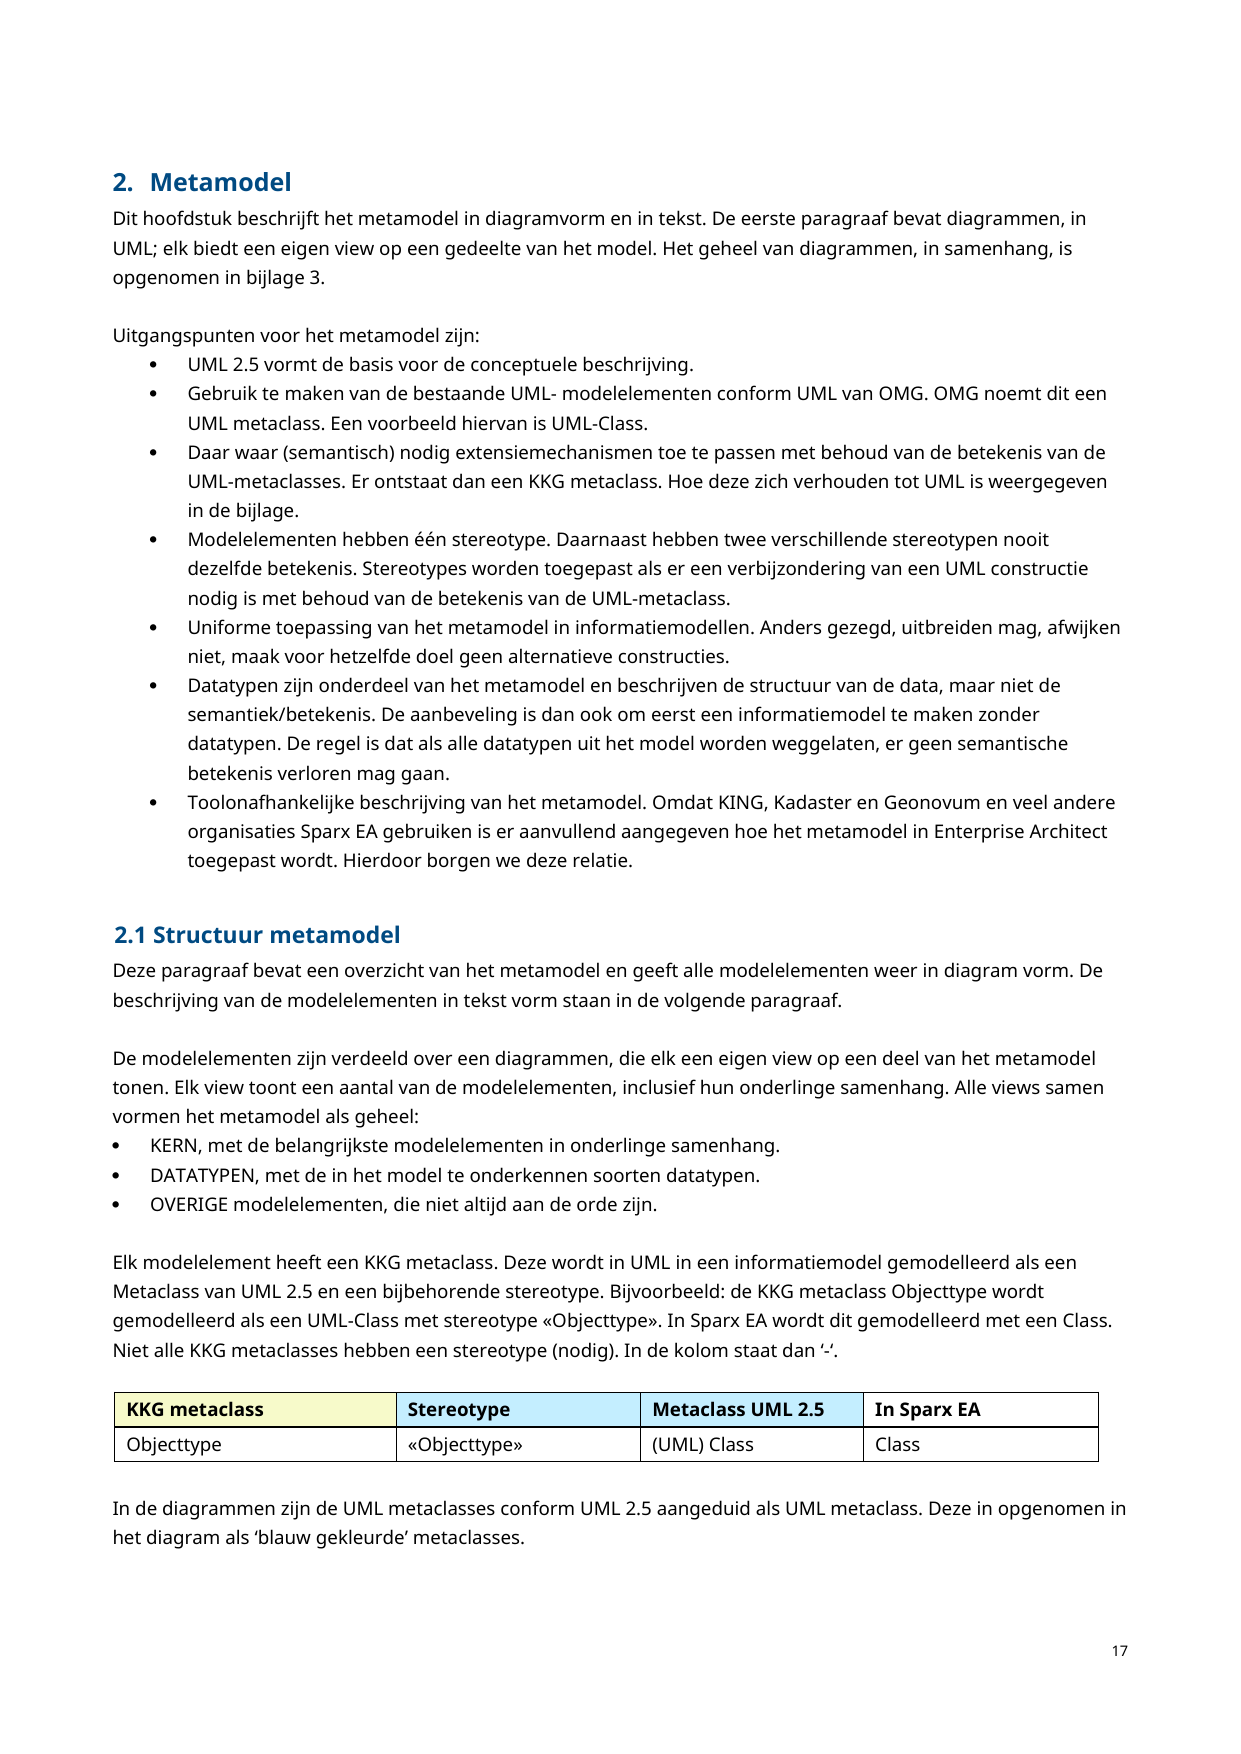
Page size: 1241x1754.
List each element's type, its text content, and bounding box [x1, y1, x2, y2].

list UML 2.5 vormt de basis voor de conceptuele beschrijving. [150, 348, 1128, 377]
table_header Metaclass UML 2.5 [641, 1393, 863, 1426]
list Modelelementen hebben één stereotype. Daarnaast hebben twee verschillende stereotypen nooit dezelfde betekenis. Stereotypes worden toegepast als er een verbijzondering van een UML constructie nodig is met behoud van de betekenis van de UML-metaclass. [150, 523, 1128, 610]
table_header In Sparx EA [864, 1393, 1098, 1426]
text In de diagrammen zijn de UML metaclasses conform UML 2.5 aangeduid als UML metaclass. Deze in opgenomen in het diagram als ‘blauw gekleurde’ metaclasses. [112, 1491, 1128, 1549]
list Gebruik te maken van de bestaande UML- modelelementen conform UML van OMG. OMG noemt dit een UML metaclass. Een voorbeeld hiervan is UML-Class. [150, 377, 1128, 435]
text Dit hoofdstuk beschrijft het metamodel in diagramvorm en in tekst. De eerste paragraaf bevat diagrammen, in UML; elk biedt een eigen view op een gedeelte van het model. Het geheel van diagrammen, in samenhang, is opgenomen in bijlage 3. [112, 202, 1128, 289]
table_header Stereotype [397, 1393, 640, 1426]
list Daar waar (semantisch) nodig extensiemechanismen toe te passen met behoud van de betekenis van de UML-metaclasses. Er ontstaat dan een KKG metaclass. Hoe deze zich verhouden tot UML is weergegeven in de bijlage. [150, 435, 1128, 523]
list KERN, met de belangrijkste modelelementen in onderlinge samenhang. [112, 1129, 1128, 1158]
list Datatypen zijn onderdeel van het metamodel en beschrijven de structuur van de data, maar niet de semantiek/betekenis. De aanbeveling is dan ook om eerst een informatiemodel te maken zonder datatypen. De regel is dat als alle datatypen uit het model worden weggelaten, er geen semantische betekenis verloren mag gaan. [150, 669, 1128, 785]
table_cell «Objecttype» [397, 1428, 640, 1461]
list Uniforme toepassing van het metamodel in informatiemodellen. Anders gezegd, uitbreiden mag, afwijken niet, maak voor hetzelfde doel geen alternatieve constructies. [150, 610, 1128, 669]
table_header KKG metaclass [115, 1393, 396, 1426]
list OVERIGE modelelementen, die niet altijd aan de orde zijn. [112, 1187, 1128, 1217]
table_cell (UML) Class [641, 1428, 863, 1461]
list Toolonafhankelijke beschrijving van het metamodel. Omdat KING, Kadaster en Geonovum en veel andere organisaties Sparx EA gebruiken is er aanvullend aangegeven hoe het metamodel in Enterprise Architect toegepast wordt. Hierdoor borgen we deze relatie. [150, 785, 1128, 873]
text De modelelementen zijn verdeeld over een diagrammen, die elk een eigen view op een deel van het metamodel tonen. Elk view toont een aantal van de modelelementen, inclusief hun onderlinge samenhang. Alle views samen vormen het metamodel als geheel: [112, 1042, 1128, 1129]
table_cell Class [864, 1428, 1098, 1461]
subtitle 2.1 Structuur metamodel [114, 902, 1128, 954]
text Uitgangspunten voor het metamodel zijn: [112, 319, 1128, 348]
text Deze paragraaf bevat een overzicht van het metamodel en geeft alle modelelementen weer in diagram vorm. De beschrijving van de modelelementen in tekst vorm staan in de volgende paragraaf. [112, 954, 1128, 1012]
text Elk modelelement heeft een KKG metaclass. Deze wordt in UML in een informatiemodel gemodelleerd als een Metaclass van UML 2.5 en een bijbehorende stereotype. Bijvoorbeeld: de KKG metaclass Objecttype wordt gemodelleerd als een UML-Class met stereotype «Objecttype». In Sparx EA wordt dit gemodelleerd met een Class. Niet alle KKG metaclasses hebben een stereotype (nodig). In de kolom staat dan ‘-‘. [112, 1246, 1128, 1392]
list DATATYPEN, met de in het model te onderkennen soorten datatypen. [112, 1158, 1128, 1187]
table_cell Objecttype [115, 1428, 396, 1461]
subtitle Metamodel [112, 150, 1128, 202]
